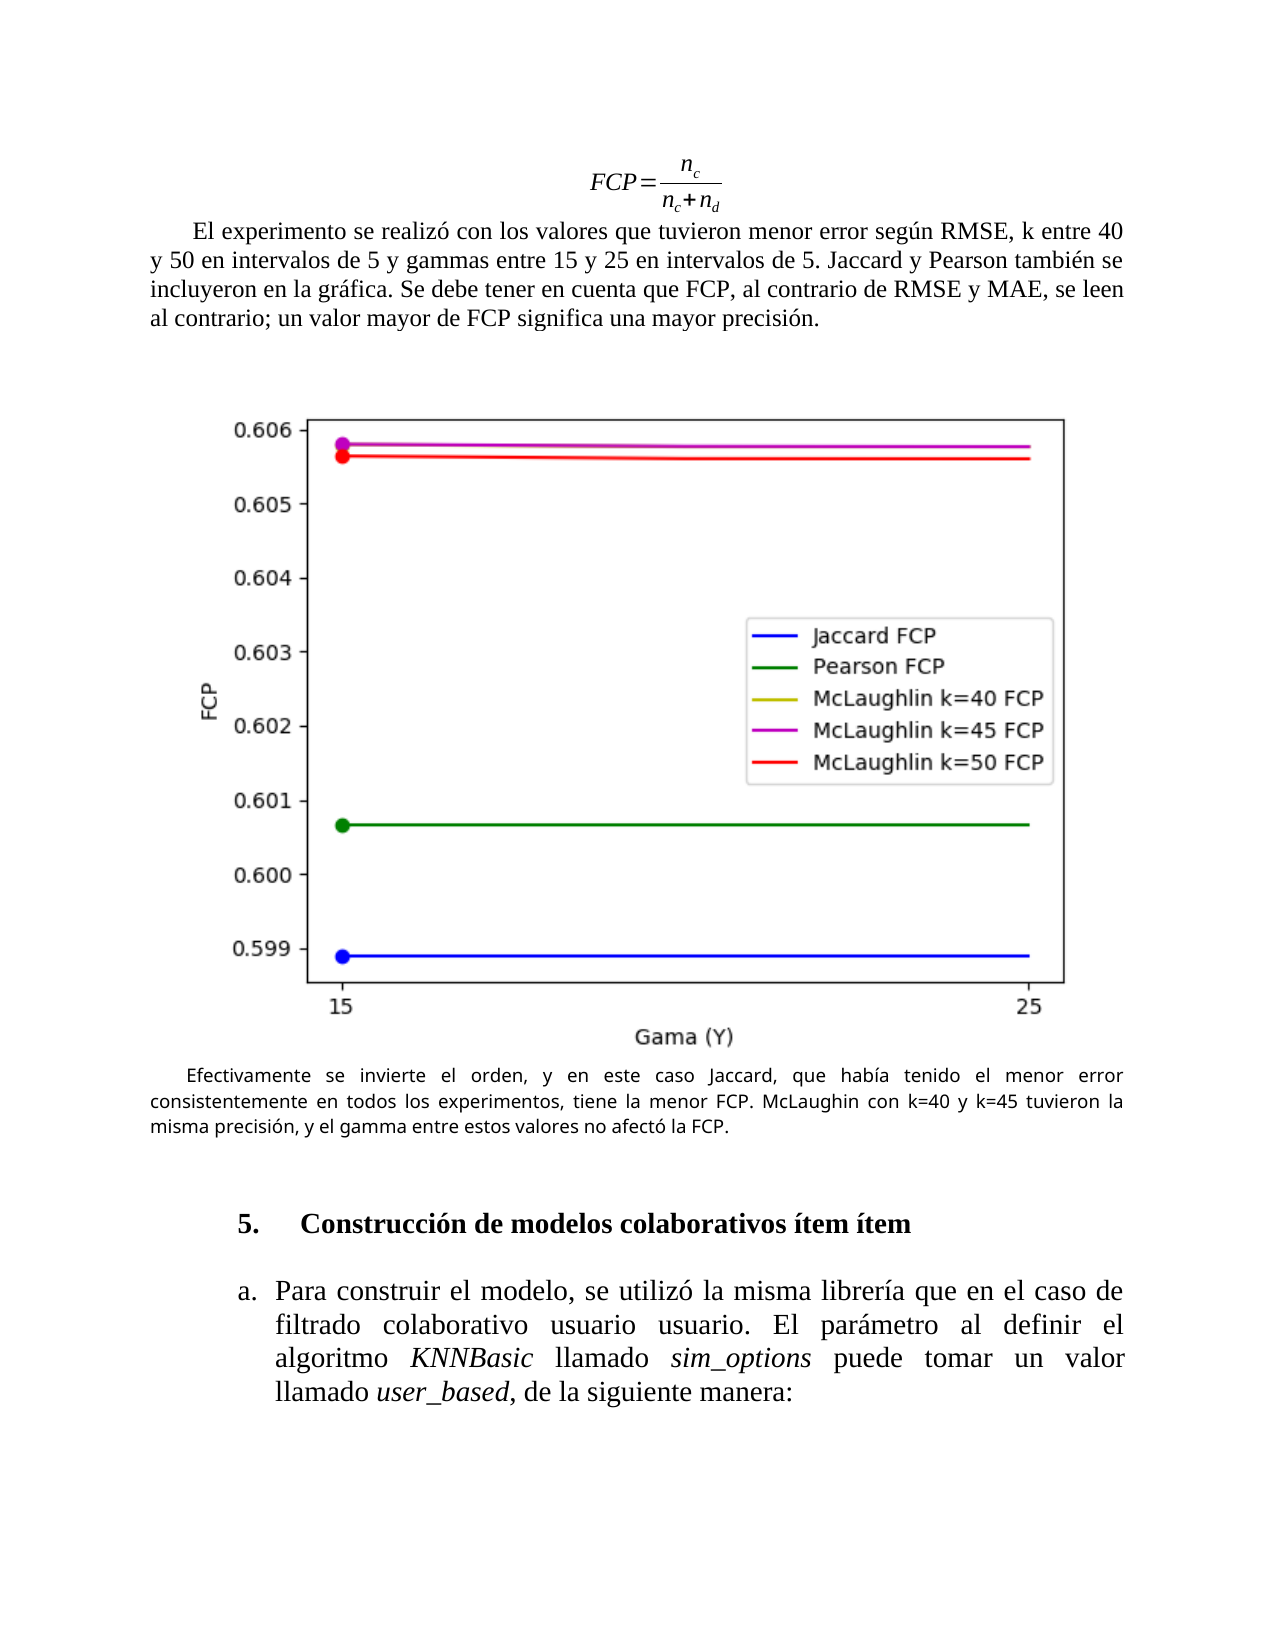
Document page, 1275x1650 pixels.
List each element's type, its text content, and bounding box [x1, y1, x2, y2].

text El experimento se realizó con los valores que tuvieron menor error según RMSE, k entre 40 y 50 en intervalos de 5 y gammas entre 15 y 25 en intervalos de 5. Jaccard y Pearson también se incluyeron en la gráfica. Se debe tener en cuenta que FCP, al contrario de RMSE y MAE, se leen al contrario; un valor mayor de FCP significa una mayor precisión. [150, 216, 1125, 331]
list Construcción de modelos colaborativos ítem ítem [194, 1206, 1125, 1240]
picture [186, 331, 1161, 1063]
text Efectivamente se invierte el orden, y en este caso Jaccard, que había tenido el menor error consistentemente en todos los experimentos, tiene la menor FCP. McLaughin con k=40 y k=45 tuvieron la misma precisión, y el gamma entre estos valores no afectó la FCP. [150, 1063, 1125, 1139]
list Para construir el modelo, se utilizó la misma librería que en el caso de filtrado colaborativo usuario usuario. El parámetro al definir el algoritmo KNNBasic llamado sim_options puede tomar un valor llamado user_based, de la siguiente manera: [237, 1273, 1125, 1407]
